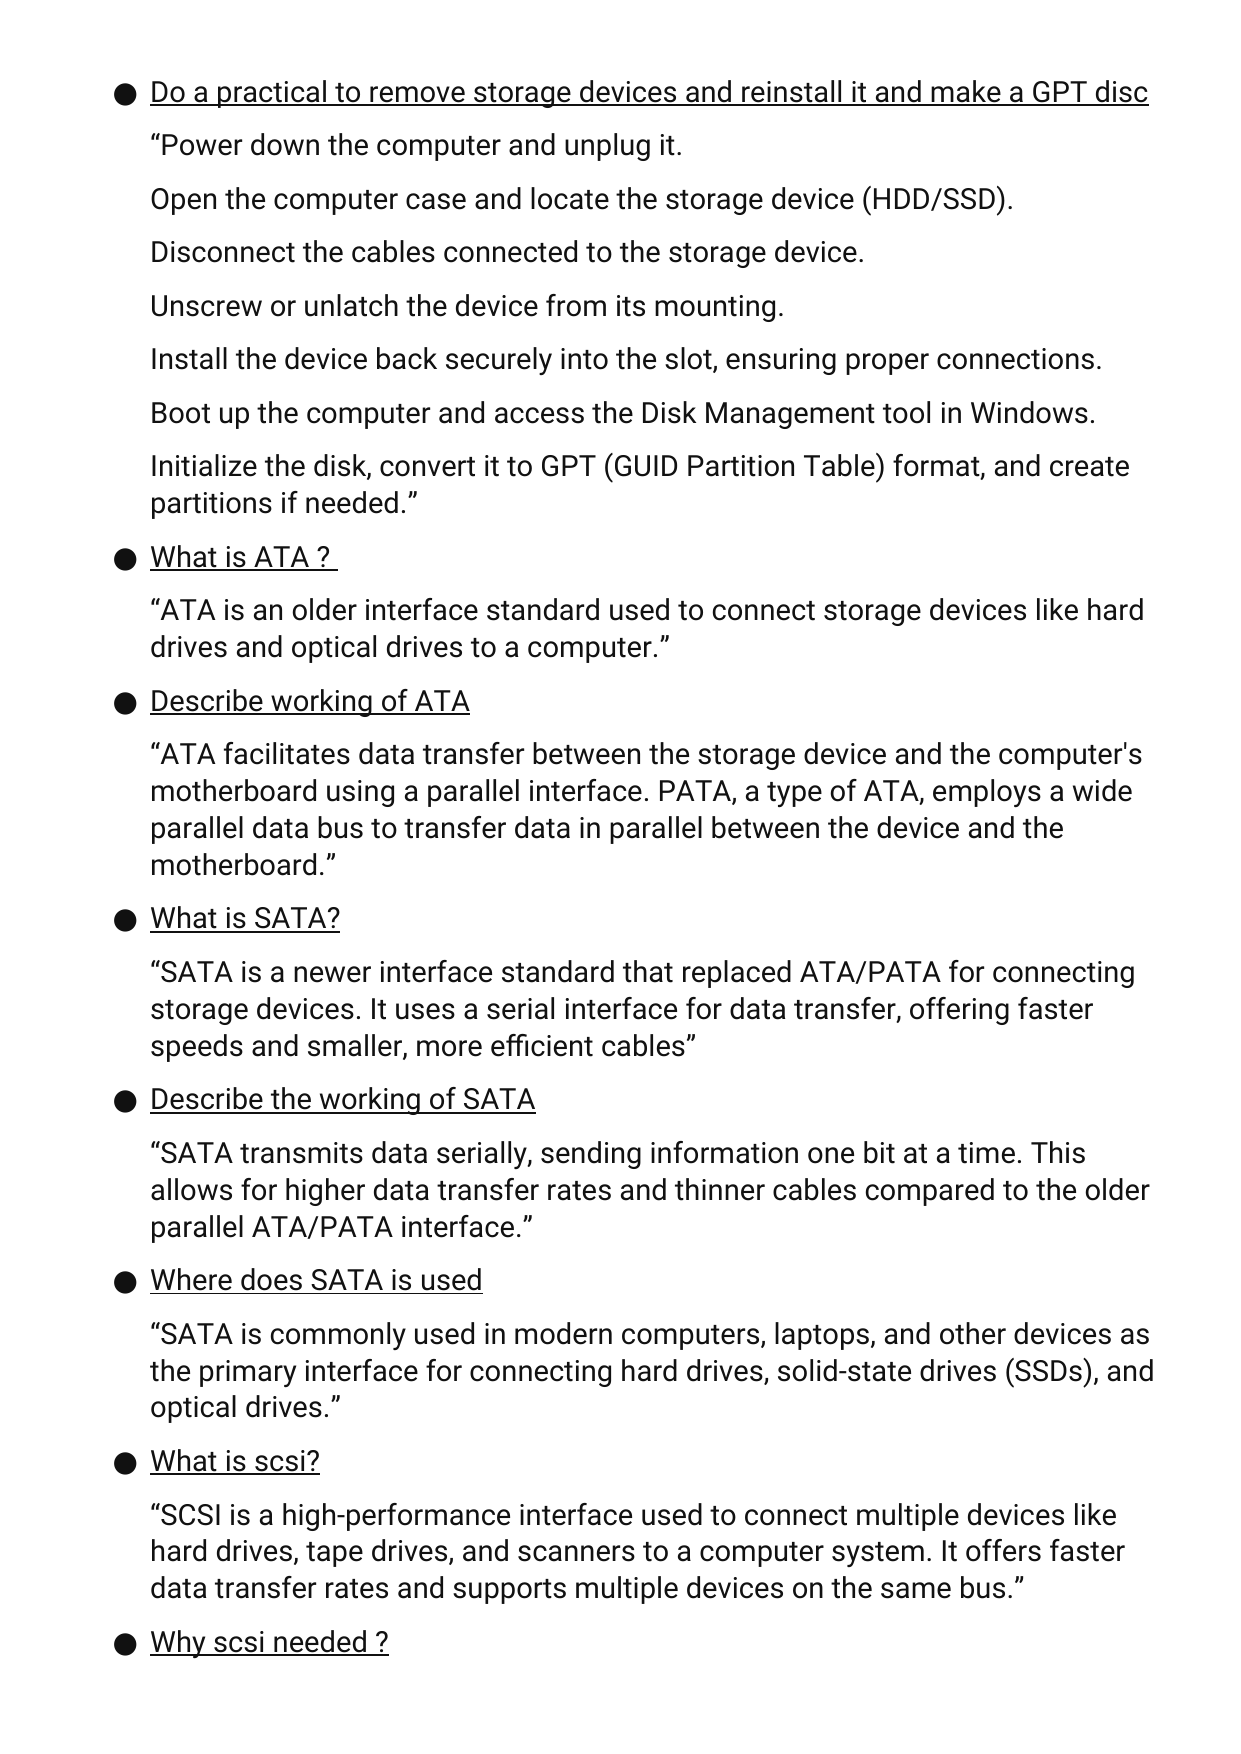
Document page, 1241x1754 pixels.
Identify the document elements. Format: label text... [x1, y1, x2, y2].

list Do a practical to remove storage devices and reinstall it and make a GPT disc [112, 75, 1165, 109]
text “SATA is commonly used in modern computers, laptops, and other devices as the primary interface for connecting hard drives, solid-state drives (SSDs), and optical drives.” [150, 1317, 1165, 1425]
list What is ATA ? [112, 540, 1165, 574]
list Where does SATA is used [112, 1263, 1165, 1298]
text “ATA is an older interface standard used to connect storage devices like hard drives and optical drives to a computer.” [150, 594, 1165, 665]
list Describe working of ATA [112, 684, 1165, 718]
text Unscrew or unlatch the device from its mounting. [150, 289, 1165, 323]
text Initialize the disk, convert it to GPT (GUID Partition Table) format, and create partitions if needed.” [150, 450, 1165, 521]
list Describe the working of SATA [112, 1083, 1165, 1117]
text Install the device back securely into the slot, ensuring proper connections. [150, 343, 1165, 377]
text Boot up the computer and access the Disk Management tool in Windows. [150, 396, 1165, 430]
list What is SATA? [112, 902, 1165, 936]
text Open the computer case and locate the storage device (HDD/SSD). [150, 182, 1165, 216]
text Disconnect the cables connected to the storage device. [150, 236, 1165, 270]
text “SATA is a newer interface standard that replaced ATA/PATA for connecting storage devices. It uses a serial interface for data transfer, offering faster speeds and smaller, more efficient cables” [150, 955, 1165, 1063]
text “SATA transmits data serially, sending information one bit at a time. This allows for higher data transfer rates and thinner cables compared to the older parallel ATA/PATA interface.” [150, 1136, 1165, 1244]
text “Power down the computer and unplug it. [150, 128, 1165, 163]
list Why scsi needed ? [112, 1625, 1165, 1659]
text “ATA facilitates data transfer between the storage device and the computer's motherboard using a parallel interface. PATA, a type of ATA, employs a wide parallel data bus to transfer data in parallel between the device and the motherboard.” [150, 738, 1165, 882]
list What is scsi? [112, 1444, 1165, 1478]
text “SCSI is a high-performance interface used to connect multiple devices like hard drives, tape drives, and scanners to a computer system. It offers faster data transfer rates and supports multiple devices on the same bus.” [150, 1498, 1165, 1606]
